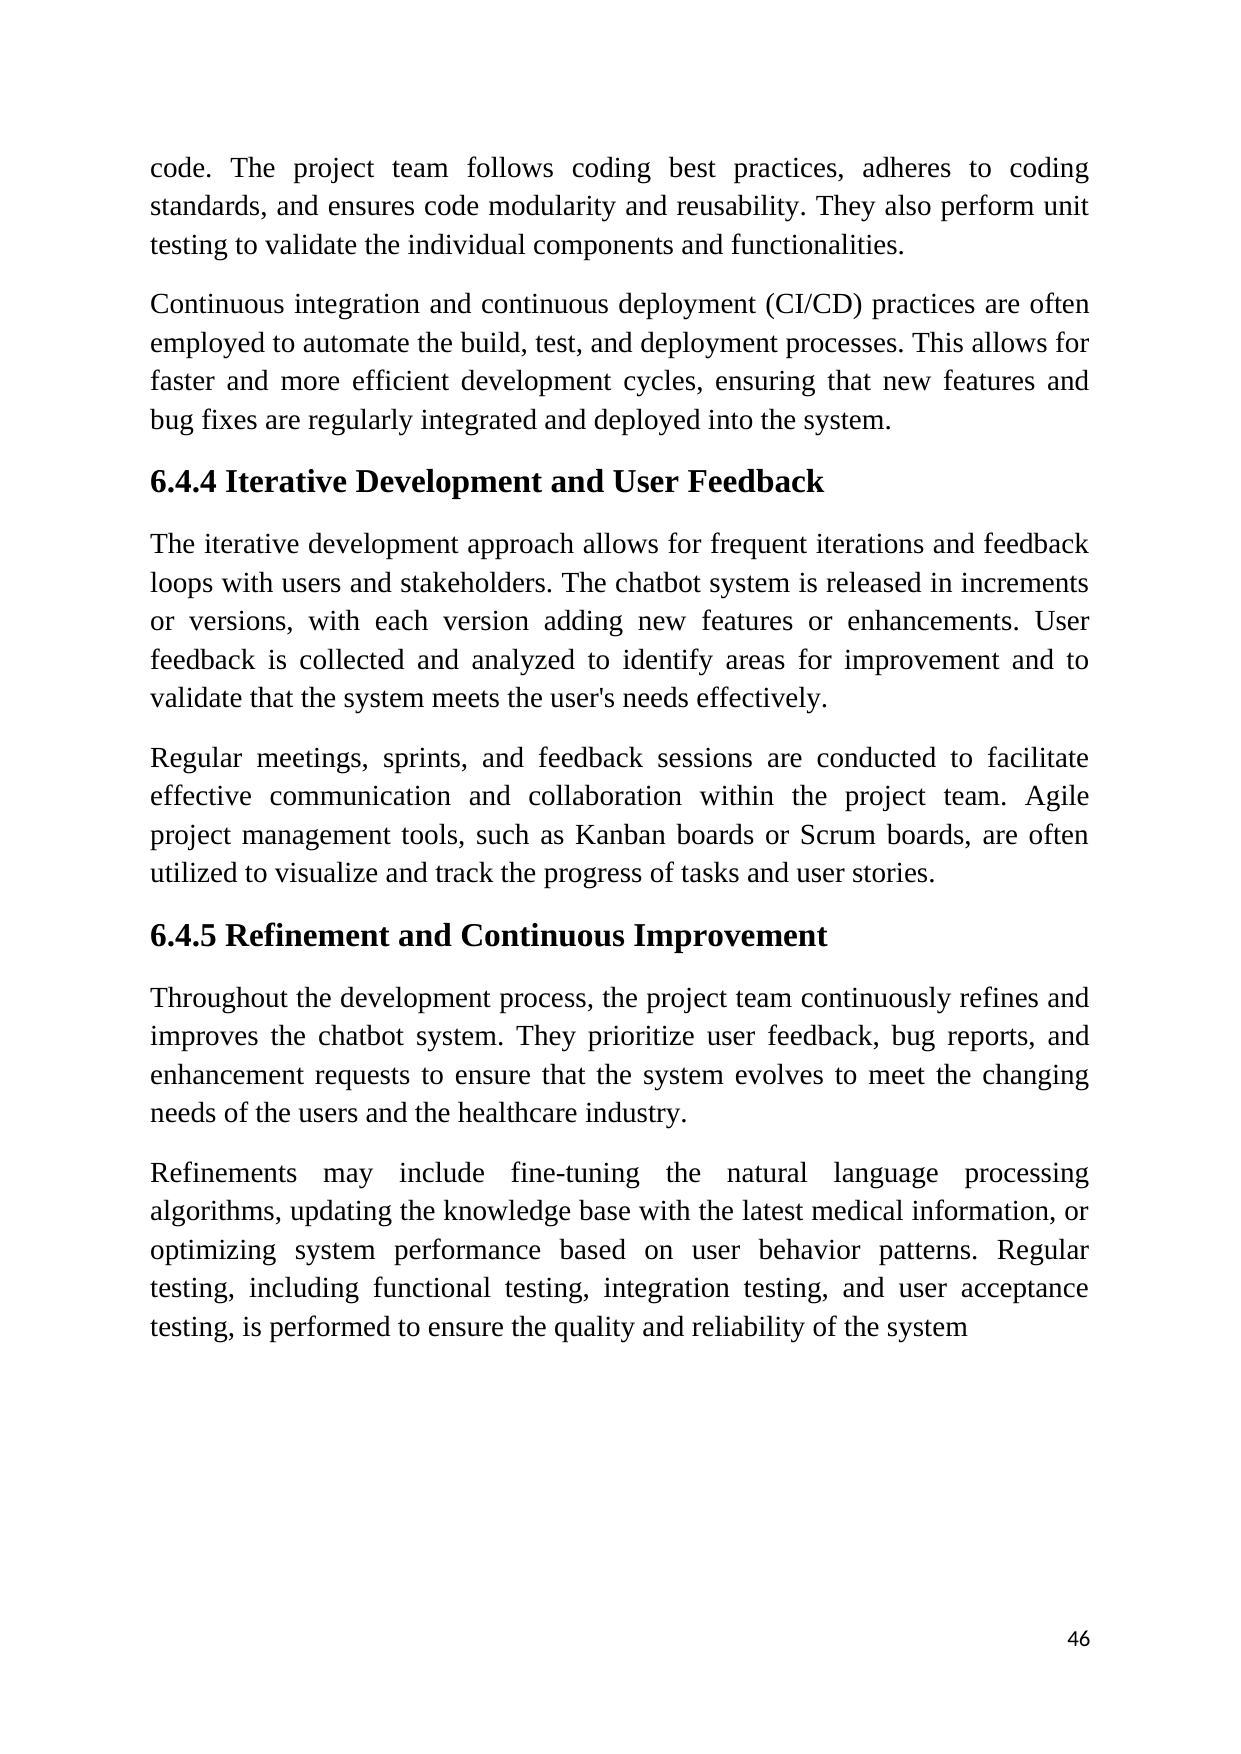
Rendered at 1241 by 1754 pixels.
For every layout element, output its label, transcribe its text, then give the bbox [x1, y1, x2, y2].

text Regular meetings, sprints, and feedback sessions are conducted to facilitate effective communication and collaboration within the project team. Agile project management tools, such as Kanban boards or Scrum boards, are often utilized to visualize and track the progress of tasks and user stories. [150, 740, 1090, 889]
text Continuous integration and continuous deployment (CI/CD) practices are often employed to automate the build, test, and deployment processes. This allows for faster and more efficient development cycles, ensuring that new features and bug fixes are regularly integrated and deployed into the system. [150, 286, 1090, 436]
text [150, 150, 1090, 261]
text Refinements may include fine-tuning the natural language processing algorithms, updating the knowledge base with the latest medical information, or optimizing system performance based on user behavior patterns. Regular testing, including functional testing, integration testing, and user acceptance testing, is performed to ensure the quality and reliability of the system [150, 1155, 1090, 1342]
text The iterative development approach allows for frequent iterations and feedback loops with users and stakeholders. The chatbot system is released in increments or versions, with each version adding new features or enhancements. User feedback is collected and analyzed to identify areas for improvement and to validate that the system meets the user's needs effectively. [150, 526, 1090, 714]
text Throughout the development process, the project team continuously refines and improves the chatbot system. They prioritize user feedback, bug reports, and enhancement requests to ensure that the system evolves to meet the changing needs of the users and the healthcare industry. [150, 980, 1090, 1129]
text 6.4.4 Iterative Development and User Feedback [150, 461, 1090, 500]
text 6.4.5 Refinement and Continuous Improvement [150, 915, 1090, 953]
